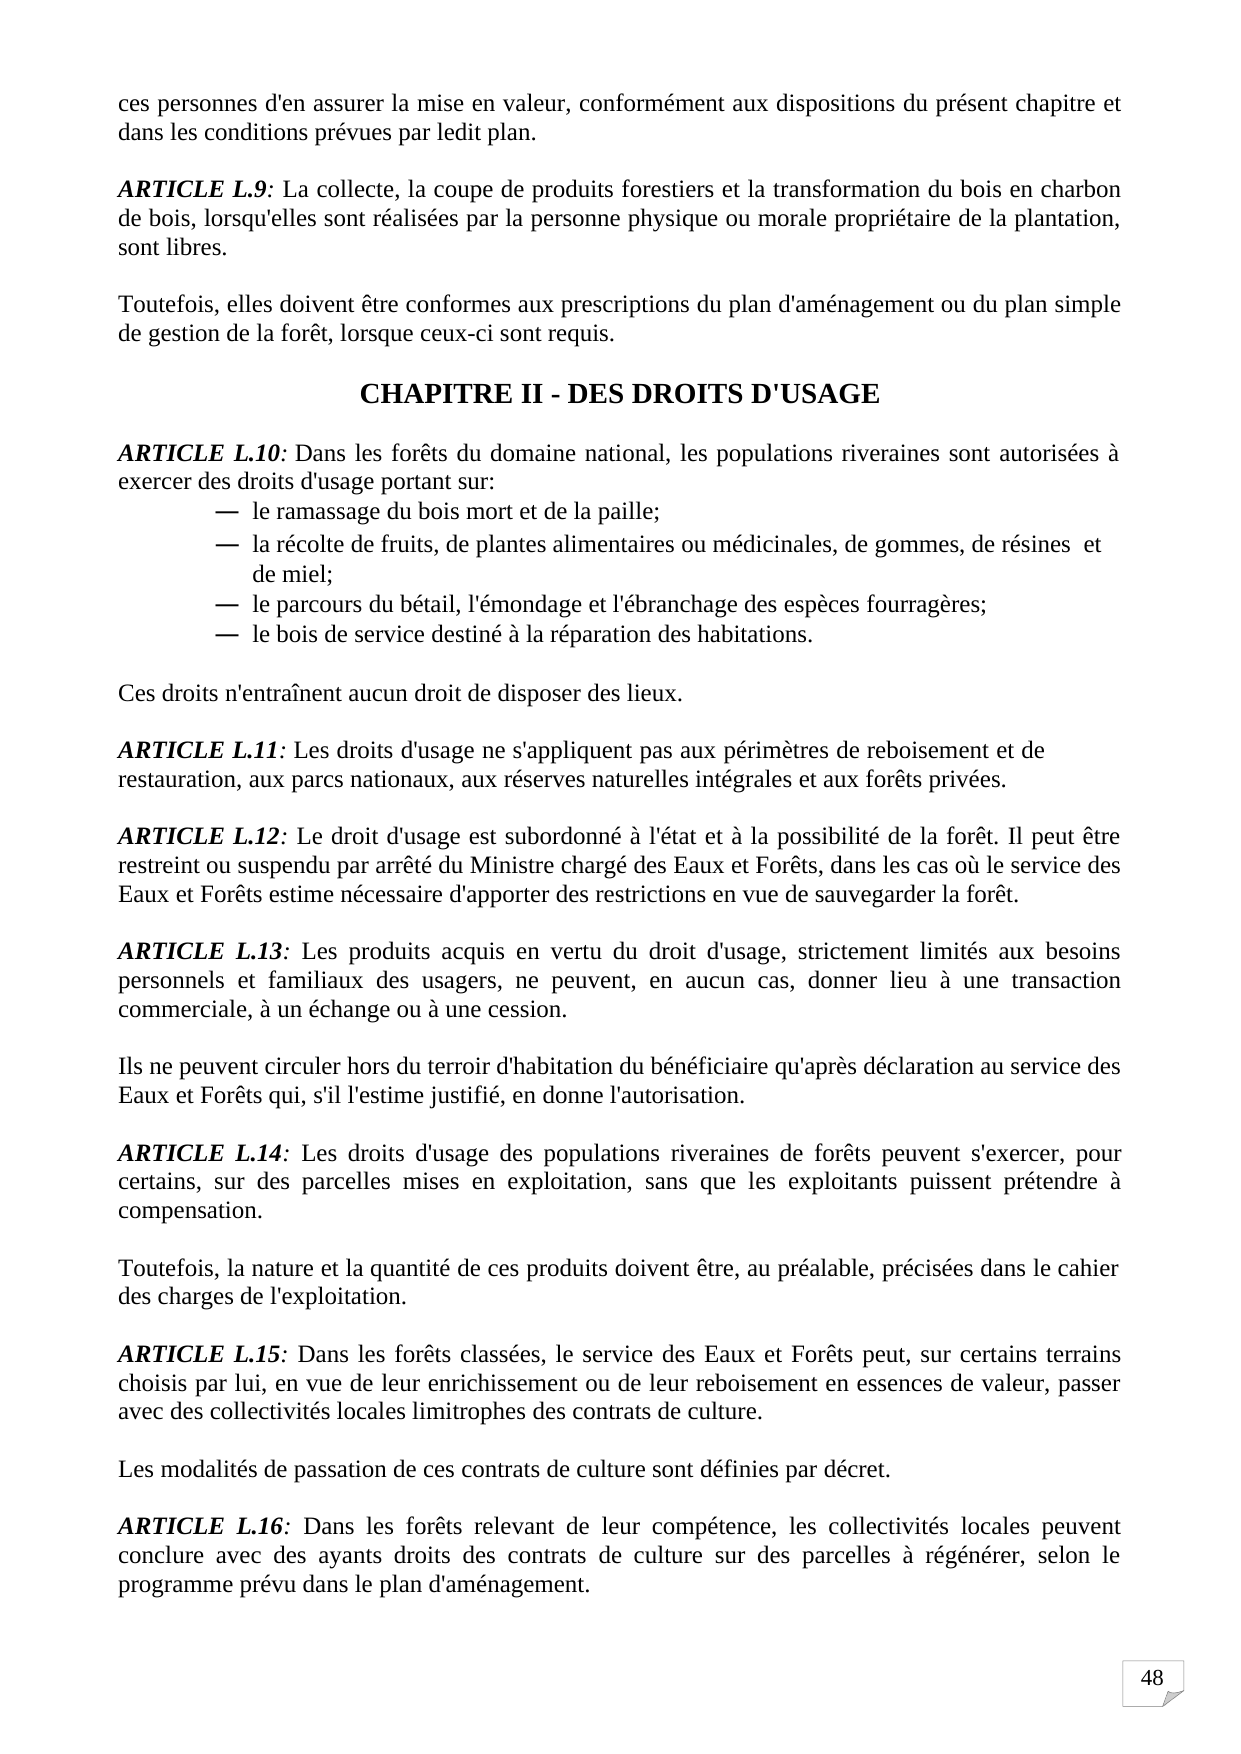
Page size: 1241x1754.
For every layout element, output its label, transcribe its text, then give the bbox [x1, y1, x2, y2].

text Ces droits n'entraînent aucun droit de disposer des lieux. [118, 678, 1148, 706]
text ARTICLE L.14: Les droits d'usage des populations riveraines de forêts peuvent s'exercer, pour certains, sur des parcelles mises en exploitation, sans que les exploitants puissent prétendre à compensation. [118, 1138, 1122, 1224]
picture [1165, 1693, 1178, 1703]
text Les modalités de passation de ces contrats de culture sont définies par décret. [118, 1454, 1148, 1483]
text ARTICLE L.10: Dans les forêts du domaine national, les populations riveraines sont autorisées à exercer des droits d'usage portant sur: [118, 438, 1148, 495]
text Ils ne peuvent circuler hors du terroir d'habitation du bénéficiaire qu'après déclaration au service des Eaux et Forêts qui, s'il l'estime justifié, en donne l'autorisation. [118, 1051, 1124, 1109]
text ces personnes d'en assurer la mise en valeur, conformément aux dispositions du présent chapitre et dans les conditions prévues par ledit plan. [118, 88, 1122, 145]
text Toutefois, la nature et la quantité de ces produits doivent être, au préalable, précisées dans le cahier des charges de l'exploitation. [118, 1253, 1148, 1310]
list le parcours du bétail, l'émondage et l'ébranchage des espèces fourragères; [214, 588, 1148, 618]
list le ramassage du bois mort et de la paille; [214, 495, 1148, 526]
text ARTICLE L.13: Les produits acquis en vertu du droit d'usage, strictement limités aux besoins personnels et familiaux des usagers, ne peuvent, en aucun cas, donner lieu à une transaction commerciale, à un échange ou à une cession. [118, 936, 1122, 1023]
text Toutefois, elles doivent être conformes aux prescriptions du plan d'aménagement ou du plan simple de gestion de la forêt, lorsque ceux-ci sont requis. [118, 289, 1122, 347]
list le bois de service destiné à la réparation des habitations. [214, 618, 1148, 649]
text ARTICLE L.12: Le droit d'usage est subordonné à l'état et à la possibilité de la forêt. Il peut être restreint ou suspendu par arrêté du Ministre chargé des Eaux et Forêts, dans les cas où le service des Eaux et Forêts estime nécessaire d'apporter des restrictions en vue de sauvegarder la forêt. [118, 821, 1122, 908]
subtitle CHAPITRE II - DES DROITS D'USAGE [117, 376, 1123, 409]
text ARTICLE L.16: Dans les forêts relevant de leur compétence, les collectivités locales peuvent conclure avec des ayants droits des contrats de culture sur des parcelles à régénérer, selon le programme prévu dans le plan d'aménagement. [118, 1511, 1122, 1598]
text ARTICLE L.15: Dans les forêts classées, le service des Eaux et Forêts peut, sur certains terrains choisis par lui, en vue de leur enrichissement ou de leur reboisement en essences de valeur, passer avec des collectivités locales limitrophes des contrats de culture. [118, 1339, 1122, 1425]
text ARTICLE L.9: La collecte, la coupe de produits forestiers et la transformation du bois en charbon de bois, lorsqu'elles sont réalisées par la personne physique ou morale propriétaire de la plantation, sont libres. [118, 174, 1122, 260]
text ARTICLE L.11: Les droits d'usage ne s'appliquent pas aux périmètres de reboisement et de restauration, aux parcs nationaux, aux réserves naturelles intégrales et aux forêts privées. [118, 735, 1148, 793]
picture [1162, 1690, 1181, 1704]
list la récolte de fruits, de plantes alimentaires ou médicinales, de gommes, de résines et de miel; [214, 526, 1122, 588]
picture [1164, 1692, 1184, 1707]
